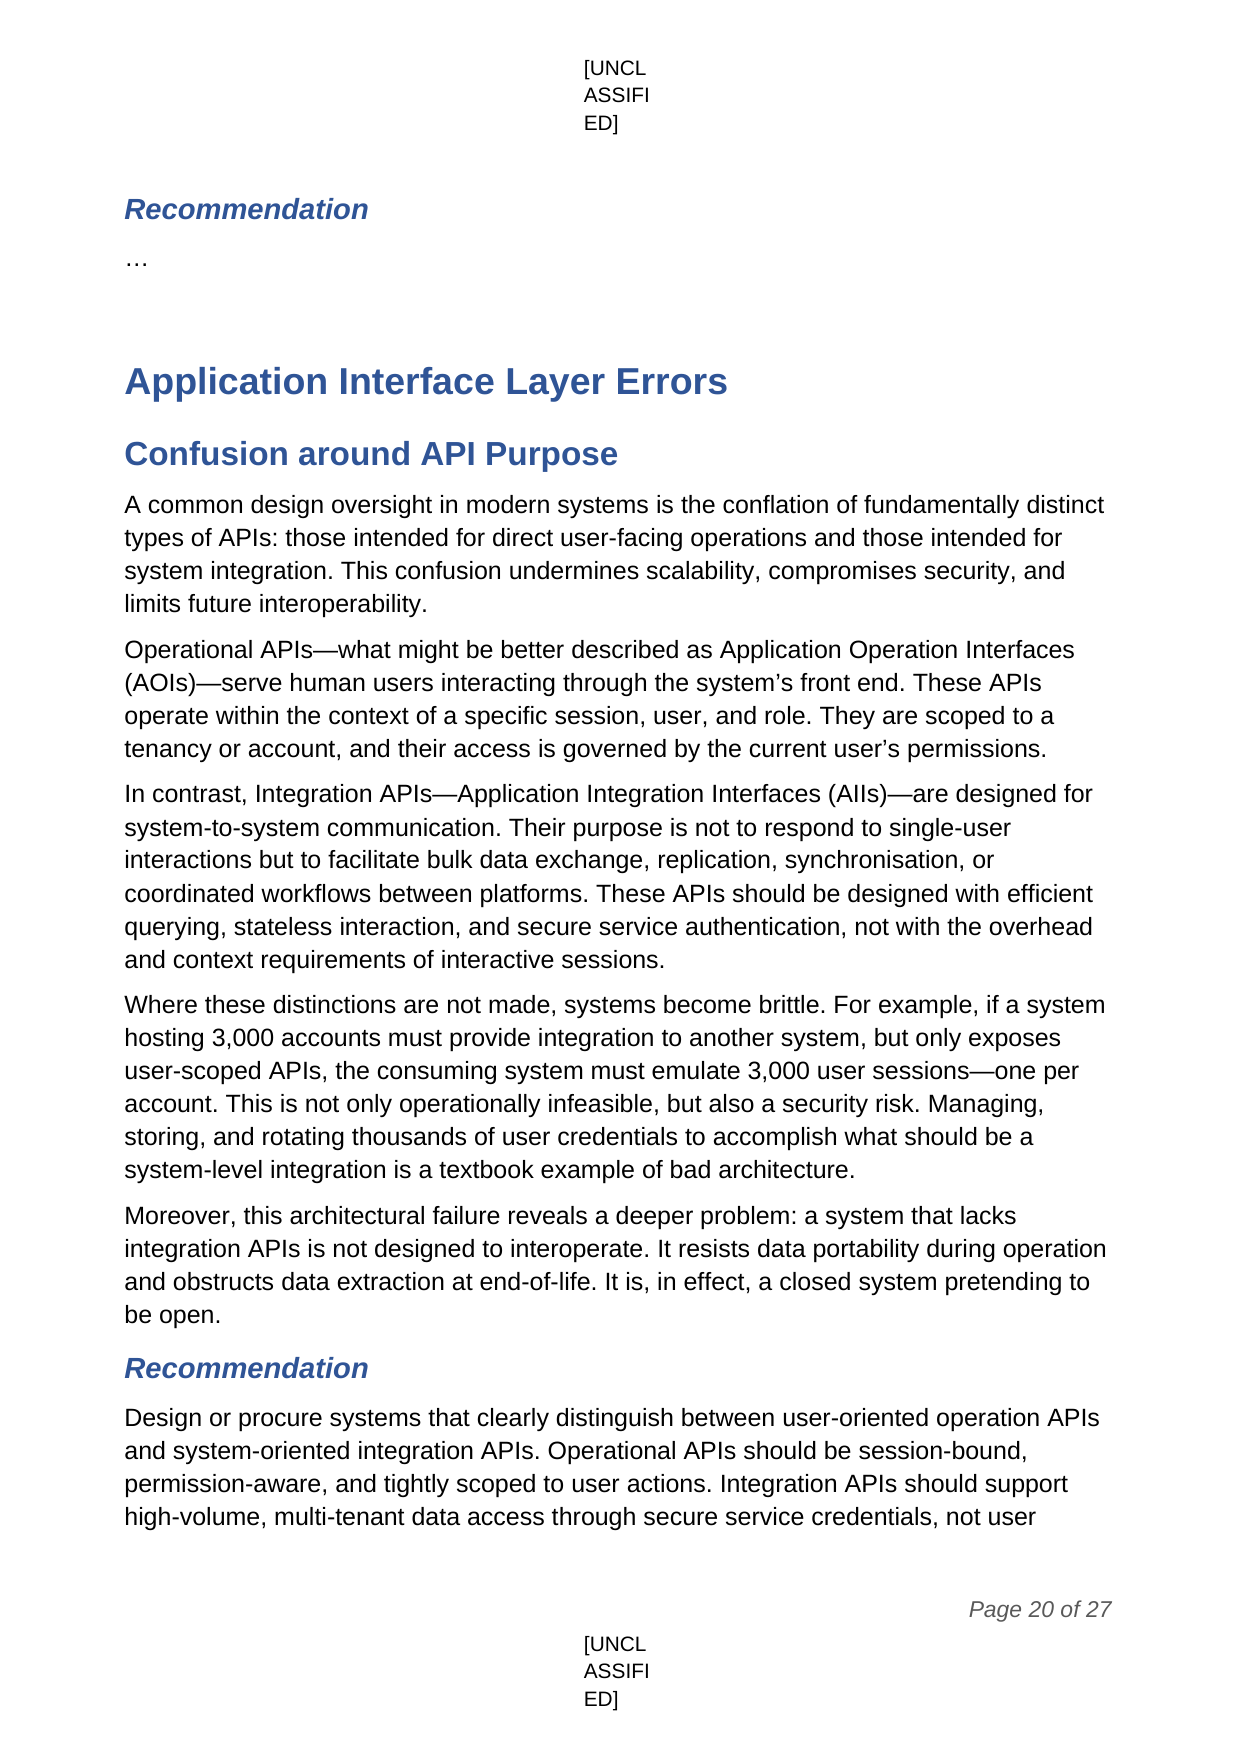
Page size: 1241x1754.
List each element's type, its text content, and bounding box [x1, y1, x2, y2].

text In contrast, Integration APIs—Application Integration Interfaces (AIIs)—are designed for system-to-system communication. Their purpose is not to respond to single-user interactions but to facilitate bulk data exchange, replication, synchronisation, or coordinated workflows between platforms. These APIs should be designed with efficient querying, stateless interaction, and secure service authentication, not with the overhead and context requirements of interactive sessions. [124, 779, 1116, 973]
text Where these distinctions are not made, systems become brittle. For example, if a system hosting 3,000 accounts must provide integration to another system, but only exposes user-scoped APIs, the consuming system must emulate 3,000 user sessions—one per account. This is not only operationally infeasible, but also a security risk. Managing, storing, and rotating thousands of user credentials to accomplish what should be a system-level integration is a textbook example of bad architecture. [124, 990, 1116, 1184]
subtitle Recommendation [124, 1352, 1116, 1385]
text Operational APIs—what might be better described as Application Operation Interfaces (AOIs)—serve human users interacting through the system’s front end. These APIs operate within the context of a specific session, user, and role. They are scoped to a tenancy or account, and their access is governed by the current user’s permissions. [124, 635, 1116, 763]
subtitle Confusion around API Purpose [124, 434, 1116, 472]
text A common design oversight in modern systems is the conflation of fundamentally distinct types of APIs: those intended for direct user-facing operations and those intended for system integration. This confusion undermines scalability, compromises security, and limits future interoperability. [124, 490, 1116, 618]
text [124, 1403, 1116, 1530]
text Moreover, this architectural failure reveals a deeper problem: a system that lacks integration APIs is not designed to interoperate. It resists data portability during operation and obstructs data extraction at end-of-life. It is, in effect, a closed system pretending to be open. [124, 1201, 1116, 1328]
subtitle Recommendation [124, 192, 1116, 226]
text … [124, 243, 1116, 272]
subtitle Application Interface Layer Errors [124, 359, 1116, 402]
